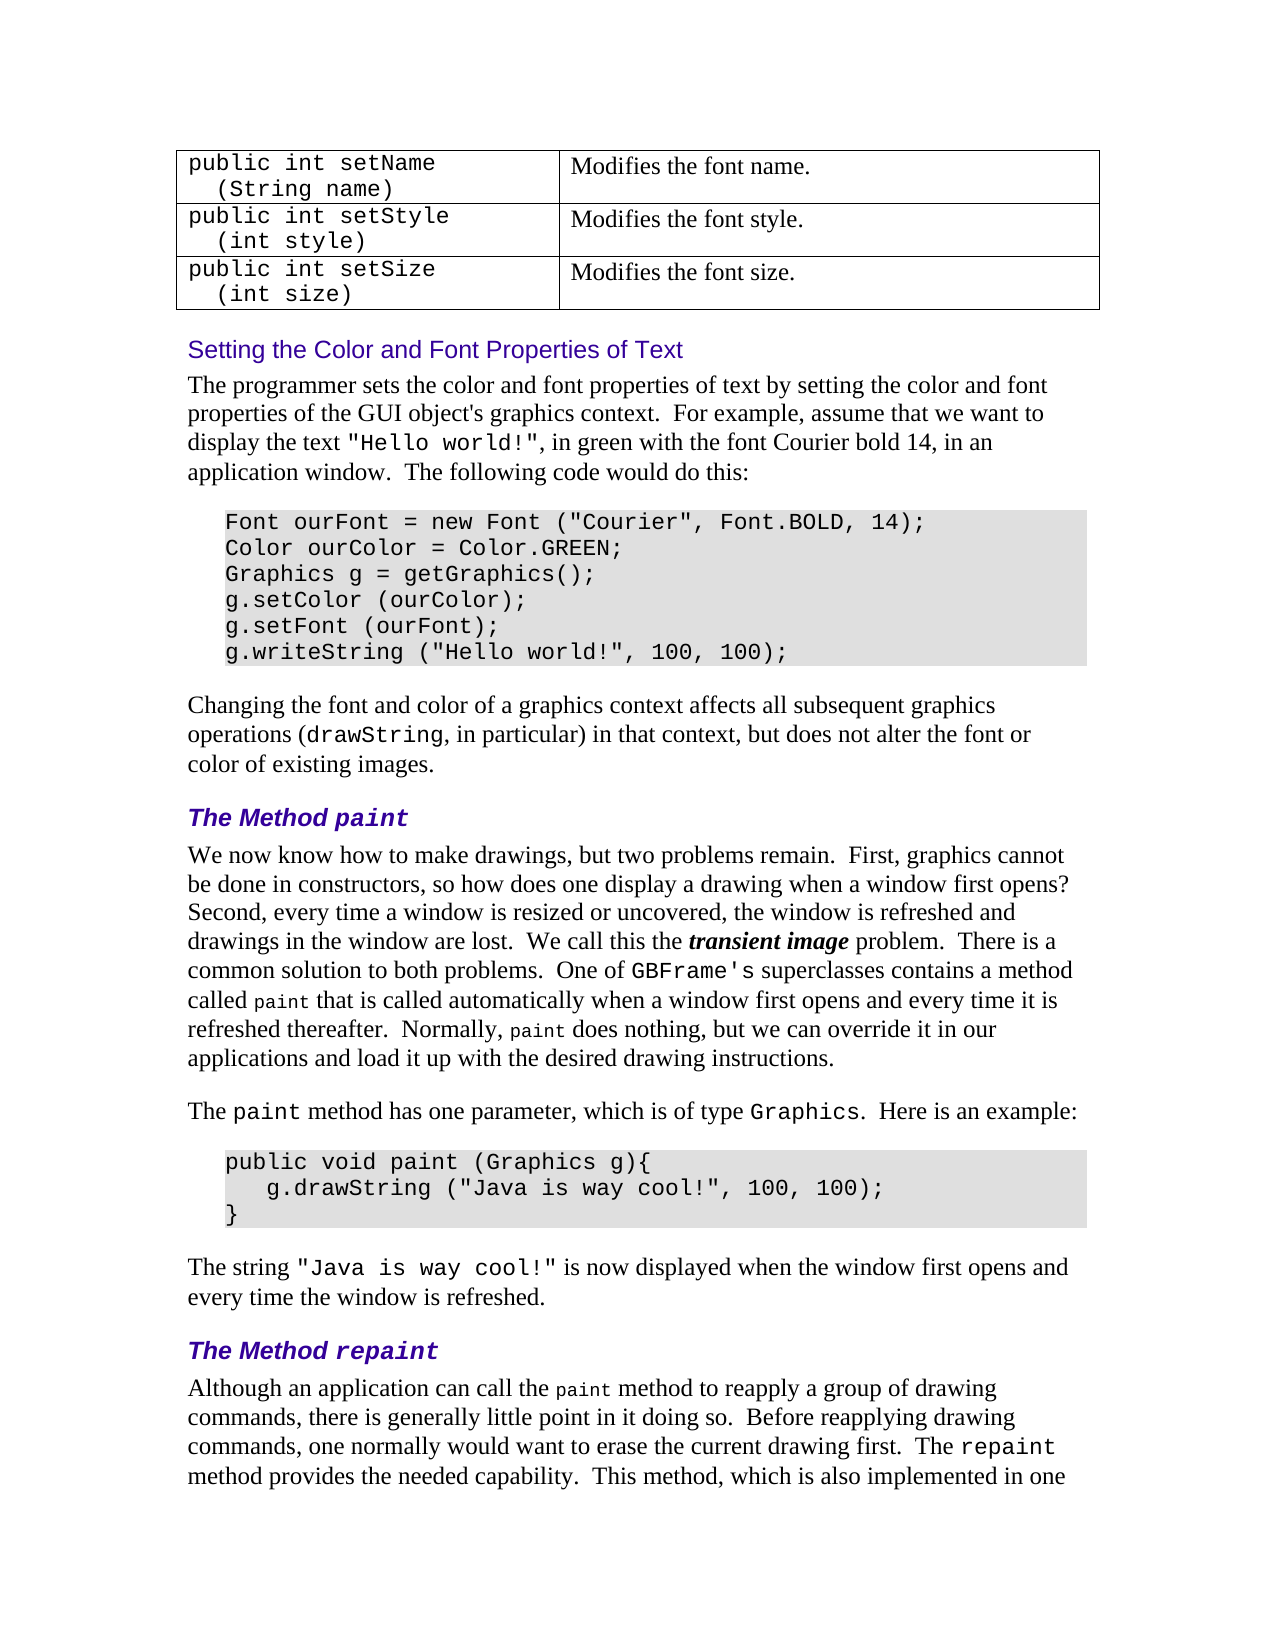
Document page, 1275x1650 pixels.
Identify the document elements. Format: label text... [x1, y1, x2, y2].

text The string "Java is way cool!" is now displayed when the window first opens and every time the window is refreshed. [187, 1252, 1087, 1311]
table_cell Modifies the font style. [560, 204, 1099, 256]
table_cell Modifies the font name. [560, 151, 1099, 203]
table_cell public int setStyle (int style) [177, 204, 559, 256]
text g.setFont (ourFont); [225, 614, 1087, 640]
text g.drawString ("Java is way cool!", 100, 100); [225, 1176, 1087, 1202]
text We now know how to make drawings, but two problems remain. First, graphics cannot be done in constructors, so how does one display a drawing when a window first opens? Second, every time a window is resized or uncovered, the window is refreshed and drawings in the window are lost. We call this the transient image problem. There is a common solution to both problems. One of GBFrame's superclasses contains a method called paint that is called automatically when a window first opens and every time it is refreshed thereafter. Normally, paint does nothing, but we can override it in our applications and load it up with the desired drawing instructions. [187, 840, 1087, 1072]
text The paint method has one parameter, which is of type Graphics. Here is an example: [187, 1096, 1087, 1126]
text The Method paint [187, 803, 1087, 834]
text public void paint (Graphics g){ [225, 1150, 1087, 1176]
text } [225, 1202, 1087, 1228]
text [187, 1373, 1087, 1490]
text Setting the Color and Font Properties of Text [187, 335, 1087, 363]
text Color ourColor = Color.GREEN; [225, 536, 1087, 562]
table_cell public int setSize (int size) [177, 257, 559, 309]
text Font ourFont = new Font ("Courier", Font.BOLD, 14); [225, 510, 1087, 536]
table_cell public int setName (String name) [177, 151, 559, 203]
table_cell Modifies the font size. [560, 257, 1099, 309]
text g.setColor (ourColor); [225, 588, 1087, 614]
text g.writeString ("Hello world!", 100, 100); [225, 640, 1087, 666]
text Graphics g = getGraphics(); [225, 562, 1087, 588]
text The Method repaint [187, 1336, 1087, 1367]
text The programmer sets the color and font properties of text by setting the color and font properties of the GUI object's graphics context. For example, assume that we want to display the text "Hello world!", in green with the font Courier bold 14, in an application window. The following code would do this: [187, 370, 1087, 486]
text Changing the font and color of a graphics context affects all subsequent graphics operations (drawString, in particular) in that context, but does not alter the font or color of existing images. [187, 690, 1087, 778]
